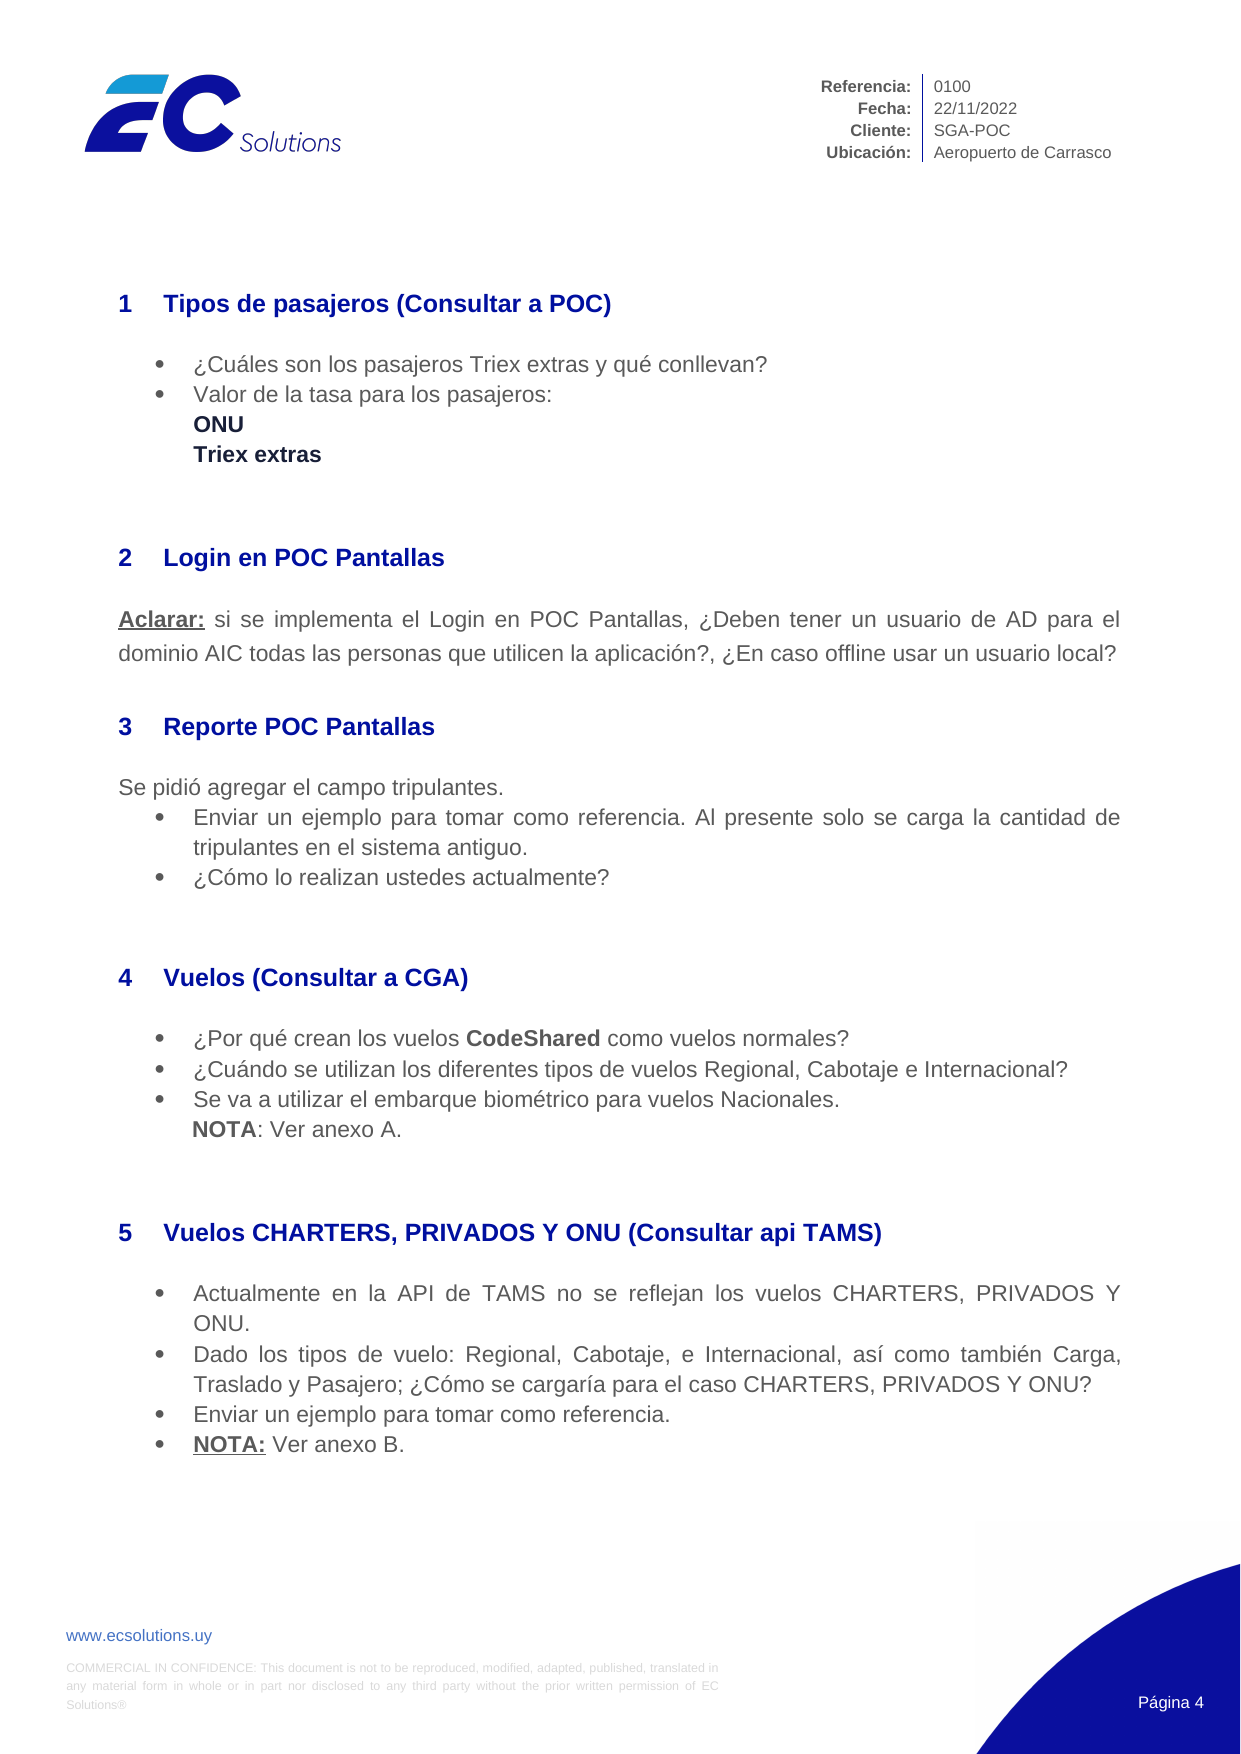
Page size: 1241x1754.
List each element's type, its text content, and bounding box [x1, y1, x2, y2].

picture [975, 1521, 1241, 1754]
picture [84, 74, 342, 152]
list ONU [193, 411, 1122, 438]
list Dado los tipos de vuelo: Regional, Cabotaje, e Internacional, así como también Carga, Traslado y Pasajero; ¿Cómo se cargaría para el caso CHARTERS, PRIVADOS Y ONU? [156, 1341, 1122, 1397]
subtitle Login en POC Pantallas [118, 543, 1122, 572]
list Valor de la tasa para los pasajeros: [156, 381, 1122, 407]
text Se pidió agregar el campo tripulantes. [118, 774, 1122, 800]
list ¿Cuándo se utilizan los diferentes tipos de vuelos Regional, Cabotaje e Internacional? [156, 1056, 1122, 1082]
subtitle Vuelos (Consultar a CGA) [118, 963, 1122, 992]
list ¿Cuáles son los pasajeros Triex extras y qué conllevan? [156, 351, 1122, 377]
text NOTA: Ver anexo A. [168, 1116, 1122, 1142]
subtitle Tipos de pasajeros (Consultar a POC) [118, 288, 1122, 317]
subtitle Reporte POC Pantallas [118, 711, 1122, 740]
list ¿Cómo lo realizan ustedes actualmente? [156, 864, 1122, 891]
text Aclarar: si se implementa el Login en POC Pantallas, ¿Deben tener un usuario de AD para el dominio AIC todas las personas que utilicen la aplicación?, ¿En caso offline usar un usuario local? [118, 606, 1122, 666]
list Enviar un ejemplo para tomar como referencia. Al presente solo se carga la cantidad de tripulantes en el sistema antiguo. [156, 804, 1122, 861]
list NOTA: Ver anexo B. [156, 1431, 1122, 1458]
list Actualmente en la API de TAMS no se reflejan los vuelos CHARTERS, PRIVADOS Y ONU. [156, 1280, 1122, 1337]
list Triex extras [193, 441, 1122, 468]
subtitle Vuelos CHARTERS, PRIVADOS Y ONU (Consultar api TAMS) [118, 1218, 1122, 1247]
list Se va a utilizar el embarque biométrico para vuelos Nacionales. [156, 1086, 1122, 1112]
list ¿Por qué crean los vuelos CodeShared como vuelos normales? [156, 1025, 1122, 1052]
list Enviar un ejemplo para tomar como referencia. [156, 1401, 1122, 1427]
